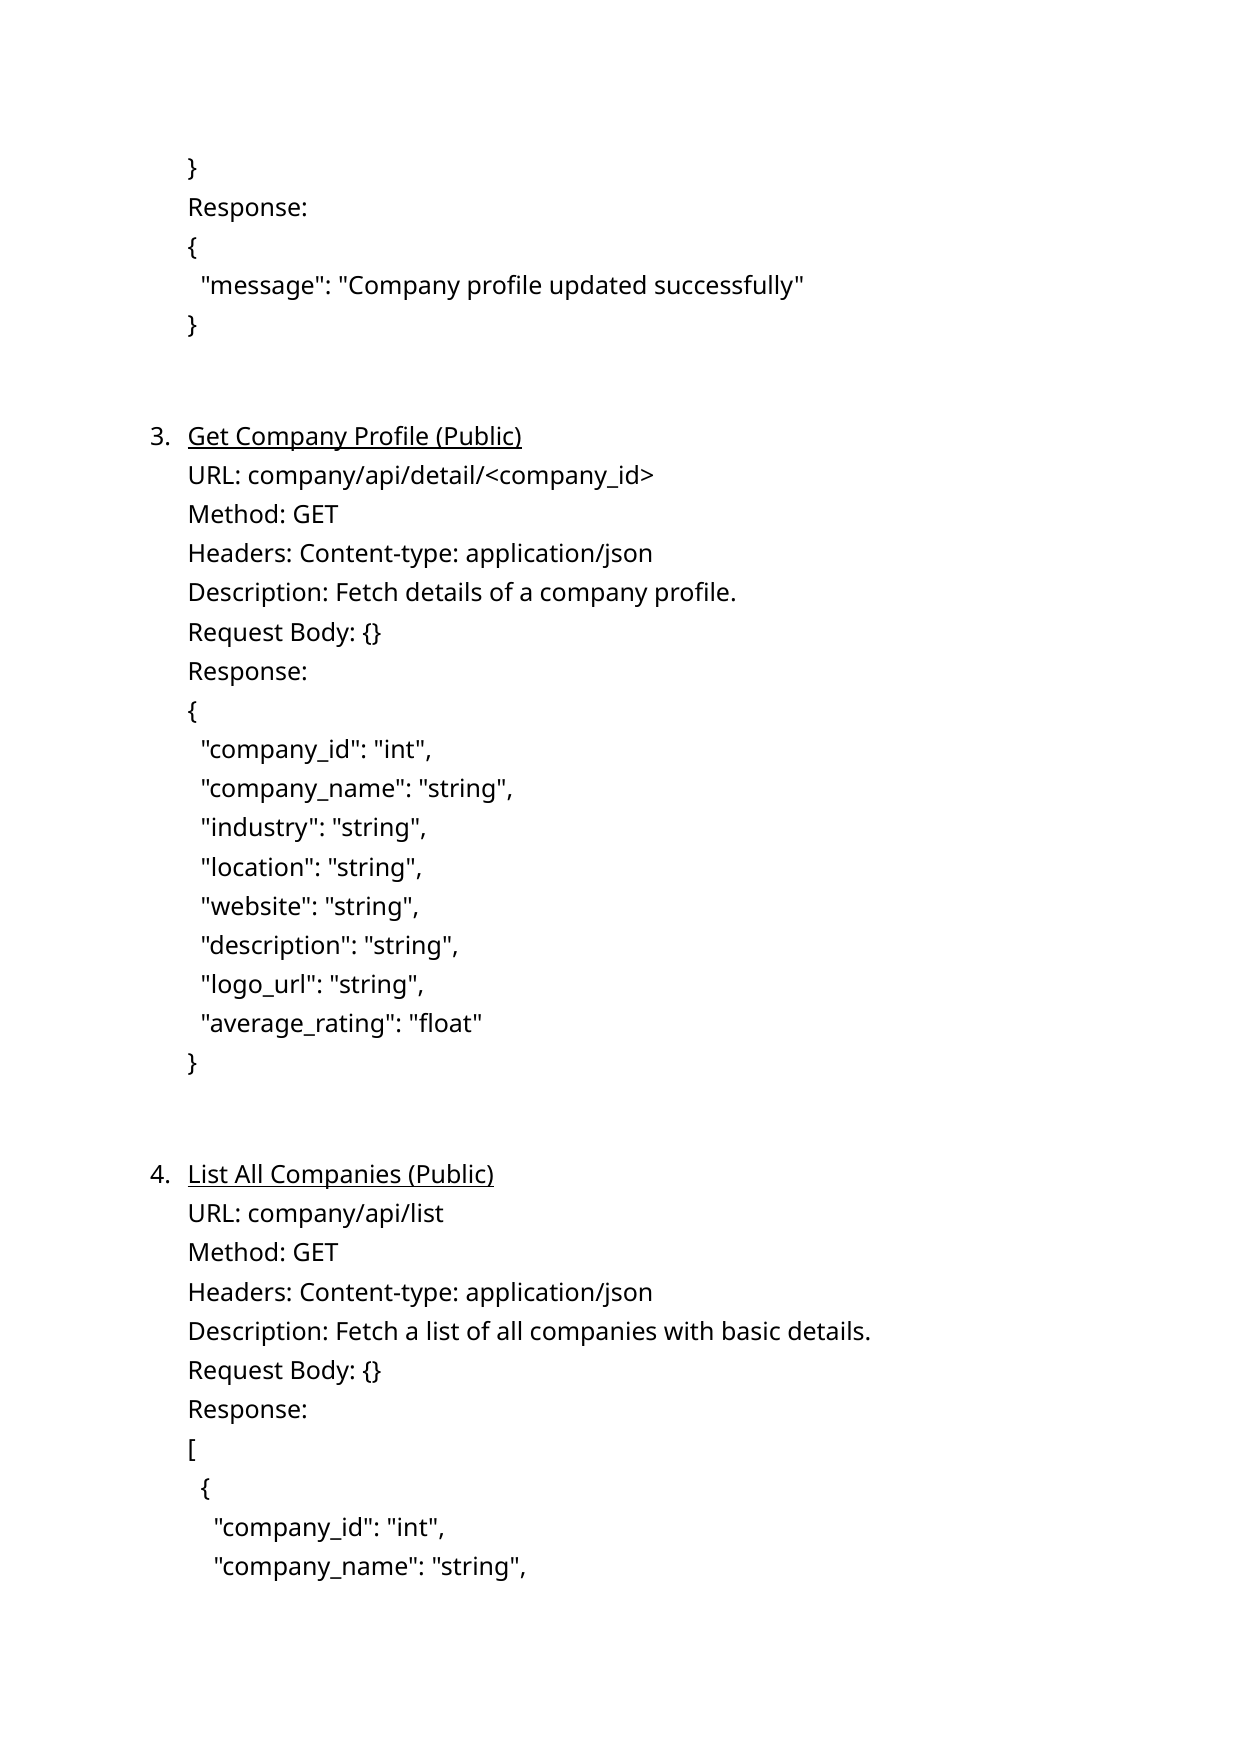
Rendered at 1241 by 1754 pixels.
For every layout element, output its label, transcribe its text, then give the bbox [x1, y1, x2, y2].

list "industry": "string", [187, 810, 1090, 844]
list URL: company/api/list [187, 1196, 1090, 1230]
list Description: Fetch details of a company profile. [187, 575, 1090, 609]
list List All Companies (Public) [150, 1157, 1090, 1191]
list Request Body: {} [187, 1352, 1090, 1387]
list } [187, 1045, 1090, 1079]
list { [187, 1470, 1090, 1504]
list "location": "string", [187, 849, 1090, 883]
list "logo_url": "string", [187, 967, 1090, 1001]
list "company_name": "string", [187, 771, 1090, 805]
list Request Body: {} [187, 614, 1090, 648]
list { [187, 228, 1090, 262]
list Response: [187, 1392, 1090, 1426]
list { [187, 692, 1090, 727]
list "description": "string", [187, 927, 1090, 962]
list } [187, 307, 1090, 341]
list "average_rating": "float" [187, 1006, 1090, 1040]
list Method: GET [187, 1235, 1090, 1269]
list Response: [187, 189, 1090, 223]
list [ [187, 1431, 1090, 1465]
list "company_id": "int", [187, 1509, 1090, 1543]
list "company_name": "string", [187, 1548, 1090, 1582]
list "website": "string", [187, 888, 1090, 922]
list Headers: Content-type: application/json [187, 1274, 1090, 1308]
list Method: GET [187, 497, 1090, 531]
list "company_id": "int", [187, 732, 1090, 766]
list Response: [187, 653, 1090, 687]
list Description: Fetch a list of all companies with basic details. [187, 1313, 1090, 1347]
list } [187, 150, 1090, 184]
list URL: company/api/detail/<company_id> [187, 457, 1090, 492]
list Headers: Content-type: application/json [187, 536, 1090, 570]
list Get Company Profile (Public) [150, 418, 1090, 452]
list "message": "Company profile updated successfully" [187, 267, 1090, 302]
